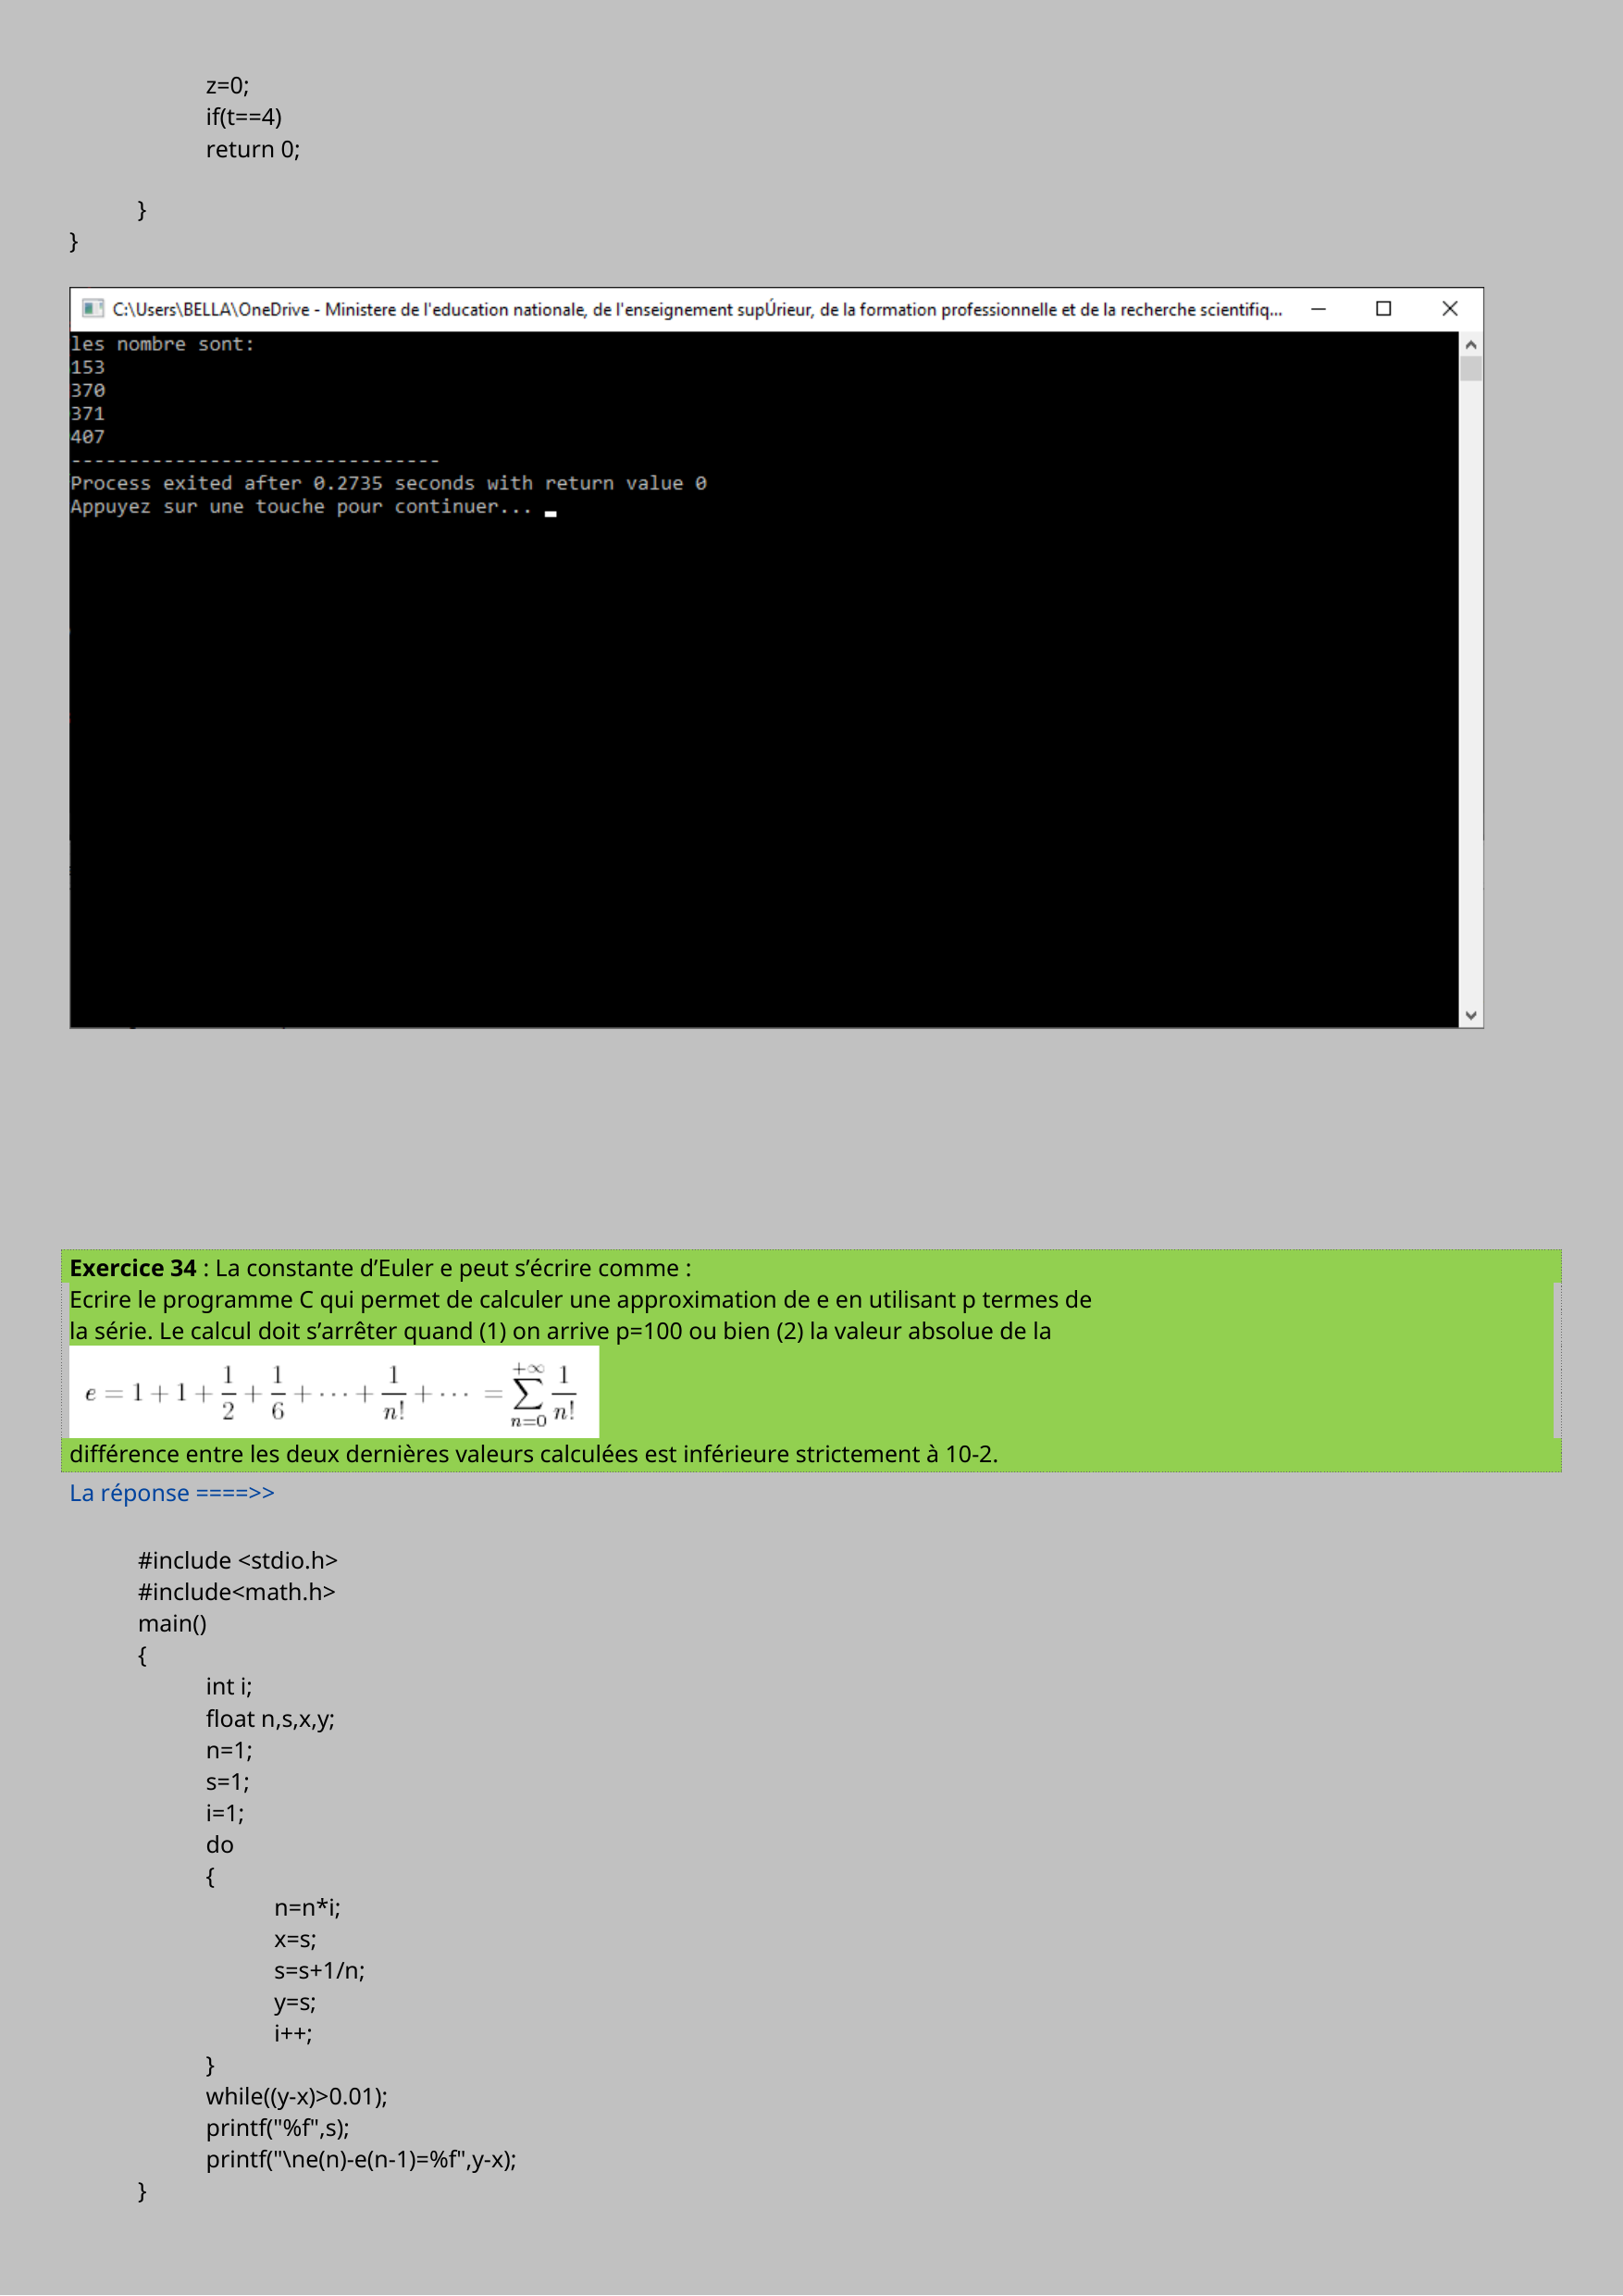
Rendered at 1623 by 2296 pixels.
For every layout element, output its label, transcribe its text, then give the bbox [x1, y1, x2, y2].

text main() [138, 1607, 1554, 1639]
text printf("%f",s); [138, 2112, 1554, 2143]
picture [69, 287, 1485, 1029]
text if(t==4) [69, 101, 1554, 132]
text { [138, 1639, 1554, 1670]
text n=n*i; [138, 1891, 1554, 1923]
text } [69, 224, 1554, 256]
text } [69, 192, 1554, 224]
text while((y-x)>0.01); [138, 2080, 1554, 2112]
text do [138, 1828, 1554, 1859]
text Exercice 34 : La constante d’Euler e peut s’écrire comme : [61, 1249, 1562, 1283]
text y=s; [138, 1986, 1554, 2017]
text #include <stdio.h> [138, 1545, 1554, 1576]
text x=s; [138, 1923, 1554, 1955]
text z=0; [69, 69, 1554, 101]
text int i; [138, 1670, 1554, 1702]
text Ecrire le programme C qui permet de calculer une approximation de e en utilisant p termes de [69, 1283, 1554, 1314]
text la série. Le calcul doit s’arrêter quand (1) on arrive p=100 ou bien (2) la valeur absolue de la [69, 1314, 1554, 1346]
text #include<math.h> [138, 1576, 1554, 1607]
text différence entre les deux dernières valeurs calculées est inférieure strictement à 10-2. [61, 1435, 1562, 1472]
text s=s+1/n; [138, 1955, 1554, 1986]
text printf("\ne(n)-e(n-1)=%f",y-x); [138, 2143, 1554, 2175]
text } [138, 2175, 1554, 2206]
text float n,s,x,y; [138, 1702, 1554, 1733]
text } [138, 2049, 1554, 2080]
text n=1; [138, 1733, 1554, 1765]
text return 0; [69, 132, 1554, 164]
text i++; [138, 2017, 1554, 2049]
text La réponse ====>> [69, 1477, 1554, 1508]
text i=1; [138, 1796, 1554, 1828]
text s=1; [138, 1765, 1554, 1796]
text { [138, 1859, 1554, 1891]
